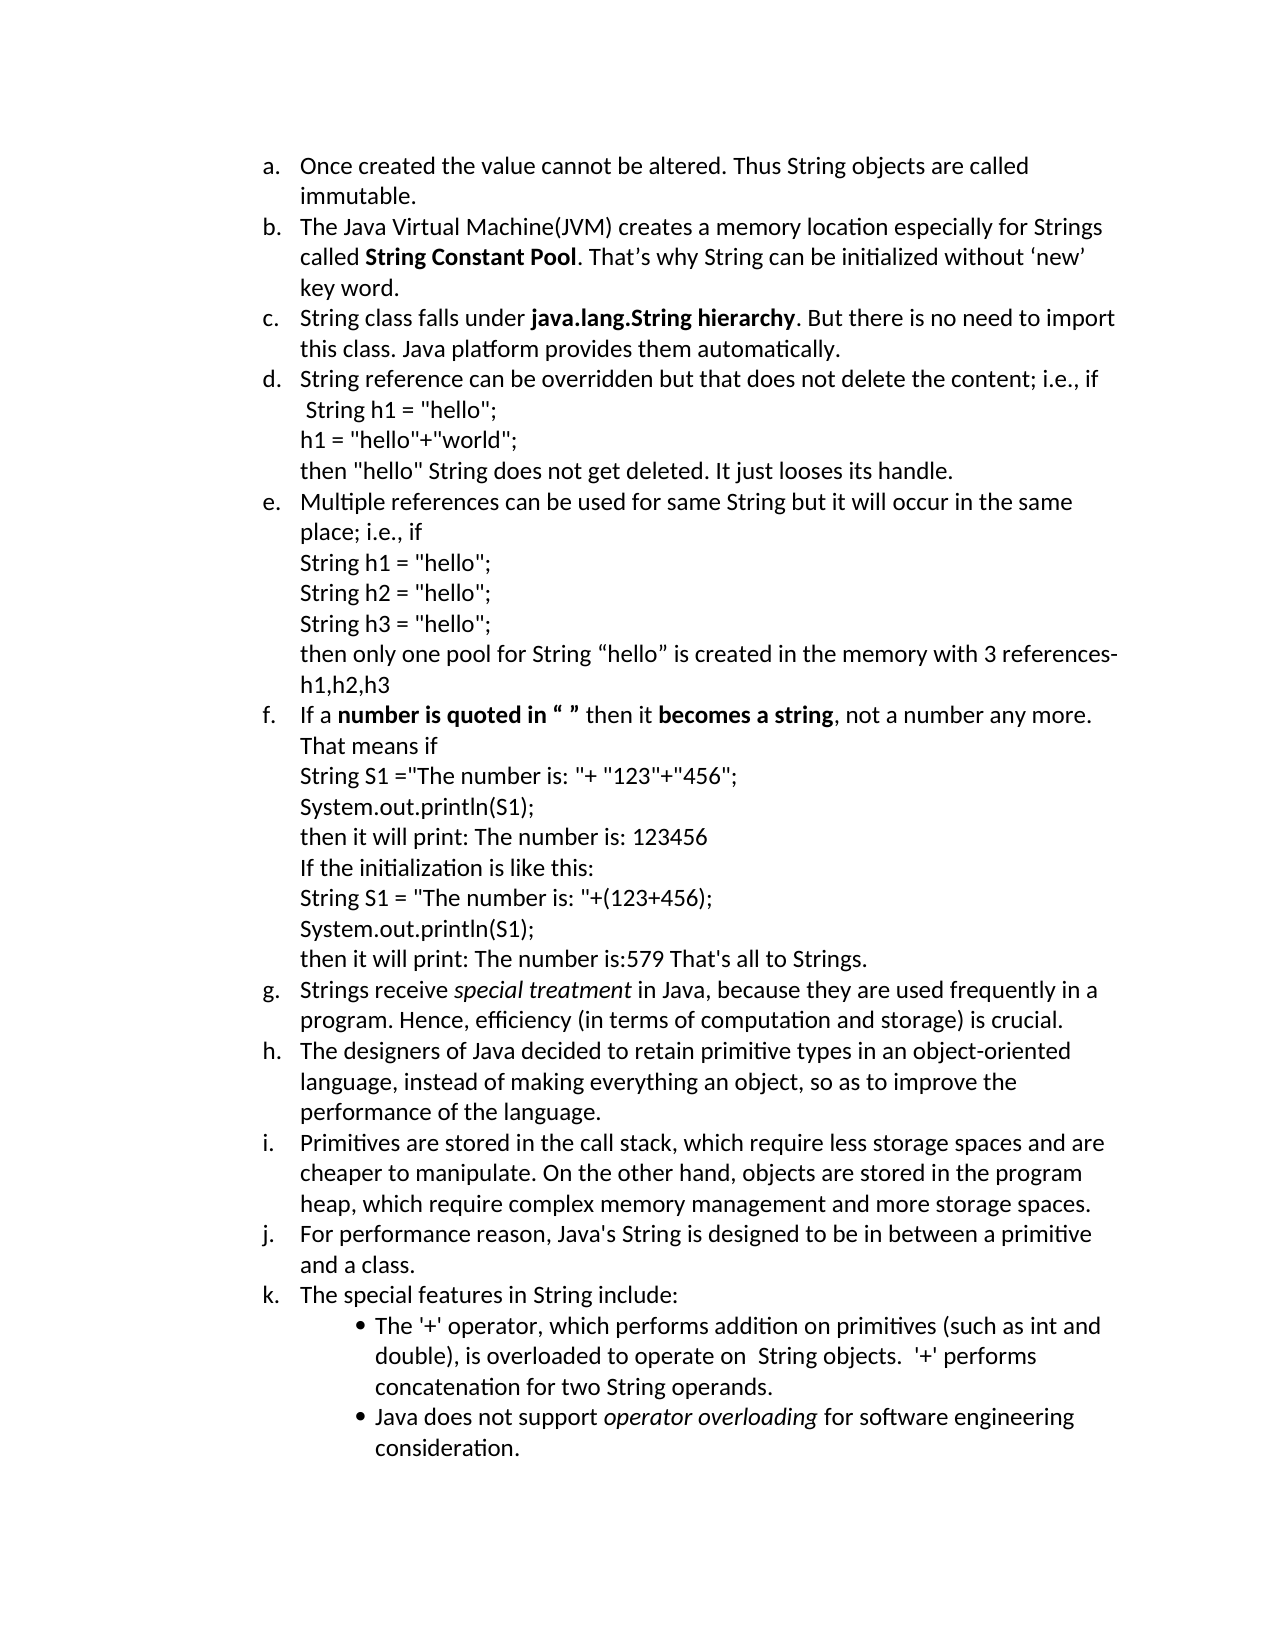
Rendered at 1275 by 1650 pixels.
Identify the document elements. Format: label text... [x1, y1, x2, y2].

list Important Points to Note: [187, 150, 1125, 181]
list then only one pool for String “hello” is created in the memory with 3 references-h1,h2,h3 [300, 669, 1125, 730]
list String h1 = "hello"; [300, 577, 1125, 608]
list System.out.println(S1); [300, 943, 1125, 974]
list Once created the value cannot be altered. Thus String objects are called immutable. [262, 181, 1125, 242]
list String h1 = "hello"; [300, 425, 1125, 455]
list Java does not support operator overloading for software engineering consideration. [356, 1432, 1125, 1493]
list The designers of Java decided to retain primitive types in an object-oriented language, instead of making everything an object, so as to improve the performance of the language. [262, 1066, 1125, 1157]
list Primitives are stored in the call stack, which require less storage spaces and are cheaper to manipulate. On the other hand, objects are stored in the program heap, which require complex memory management and more storage spaces. [262, 1157, 1125, 1249]
list h1 = "hello"+"world"; [300, 455, 1125, 486]
list The special features in String include: [262, 1310, 1125, 1340]
list Strings receive special treatment in Java, because they are used frequently in a program. Hence, efficiency (in terms of computation and storage) is crucial. [262, 1004, 1125, 1066]
list If a number is quoted in “ ” then it becomes a string, not a number any more. That means if [262, 730, 1125, 791]
list System.out.println(S1); [300, 821, 1125, 852]
list Multiple references can be used for same String but it will occur in the same place; i.e., if [262, 516, 1125, 577]
list String class falls under java.lang.String hierarchy. But there is no need to import this class. Java platform provides them automatically. [262, 333, 1125, 394]
list String h3 = "hello"; [300, 638, 1125, 669]
list then "hello" String does not get deleted. It just looses its handle. [300, 486, 1125, 516]
list If the initialization is like this: [300, 882, 1125, 913]
list String S1 = "The number is: "+(123+456); [300, 913, 1125, 943]
list then it will print: The number is: 123456 [300, 852, 1125, 882]
list String h2 = "hello"; [300, 608, 1125, 638]
list For performance reason, Java's String is designed to be in between a primitive and a class. [262, 1249, 1125, 1310]
list The '+' operator, which performs addition on primitives (such as int and double), is overloaded to operate on String objects. '+' performs concatenation for two String operands. [356, 1340, 1125, 1432]
list then it will print: The number is:579 That's all to Strings. [300, 974, 1125, 1004]
list String S1 ="The number is: "+ "123"+"456"; [300, 791, 1125, 821]
list String reference can be overridden but that does not delete the content; i.e., if [262, 394, 1125, 425]
